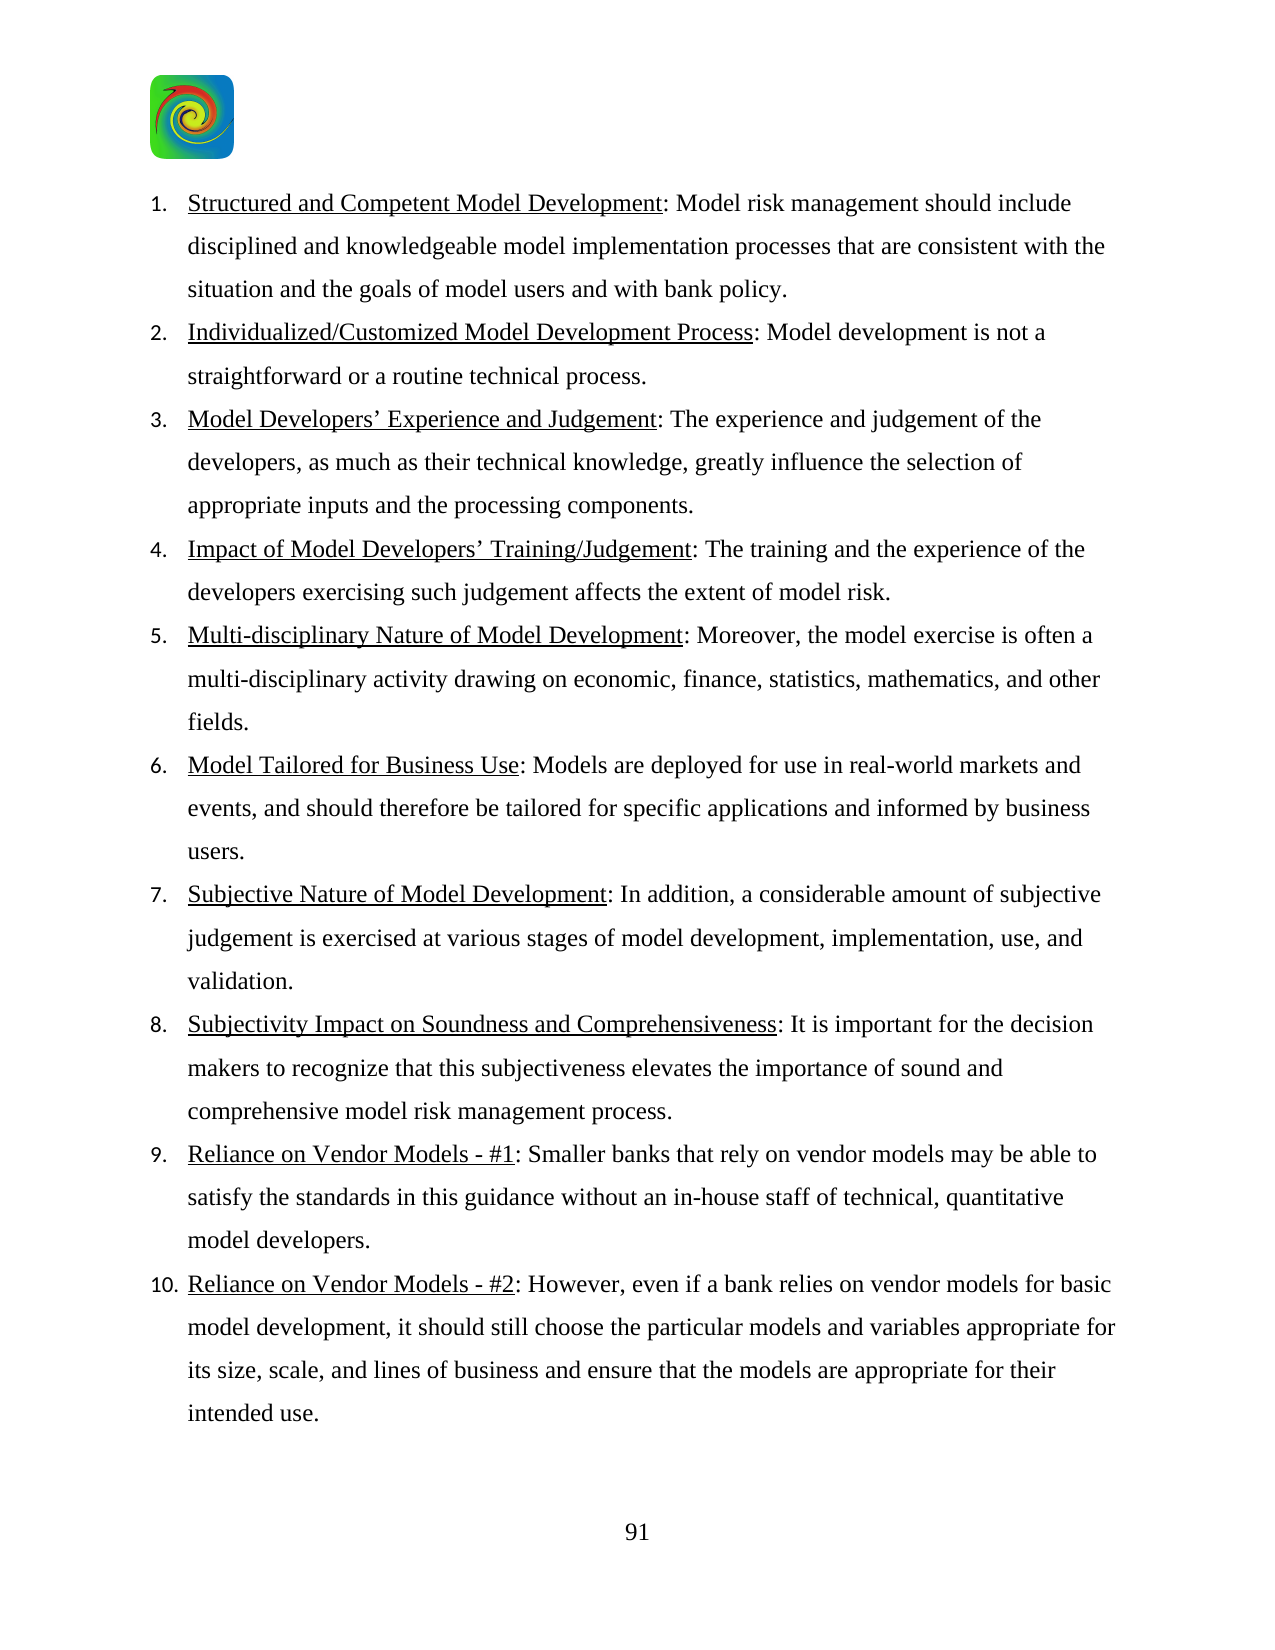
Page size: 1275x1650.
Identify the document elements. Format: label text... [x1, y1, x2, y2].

picture [150, 75, 223, 159]
list Impact of Model Developers’ Training/Judgement: The training and the experience of the developers exercising such judgement affects the extent of model risk. [150, 534, 1125, 606]
list Subjectivity Impact on Soundness and Comprehensiveness: It is important for the decision makers to recognize that this subjectiveness elevates the importance of sound and comprehensive model risk management process. [150, 1009, 1125, 1124]
list Reliance on Vendor Models - #1: Smaller banks that rely on vendor models may be able to satisfy the standards in this guidance without an in-house staff of technical, quantitative model developers. [150, 1139, 1125, 1254]
list Subjective Nature of Model Development: In addition, a considerable amount of subjective judgement is exercised at various stages of model development, implementation, use, and validation. [150, 879, 1125, 995]
list Multi-disciplinary Nature of Model Development: Moreover, the model exercise is often a multi-disciplinary activity drawing on economic, finance, statistics, mathematics, and other fields. [150, 620, 1125, 736]
list Individualized/Customized Model Development Process: Model development is not a straightforward or a routine technical process. [150, 317, 1125, 389]
list Model Developers’ Experience and Judgement: The experience and judgement of the developers, as much as their technical knowledge, greatly influence the selection of appropriate inputs and the processing components. [150, 404, 1125, 519]
picture [188, 75, 234, 159]
list Model Tailored for Business Use: Models are deployed for use in real-world markets and events, and should therefore be tailored for specific applications and informed by business users. [150, 750, 1125, 865]
list Structured and Competent Model Development: Model risk management should include disciplined and knowledgeable model implementation processes that are consistent with the situation and the goals of model users and with bank policy. [150, 188, 1125, 303]
list Reliance on Vendor Models - #2: However, even if a bank relies on vendor models for basic model development, it should still choose the particular models and variables appropriate for its size, scale, and lines of business and ensure that the models are appropriate for their intended use. [150, 1269, 1125, 1427]
